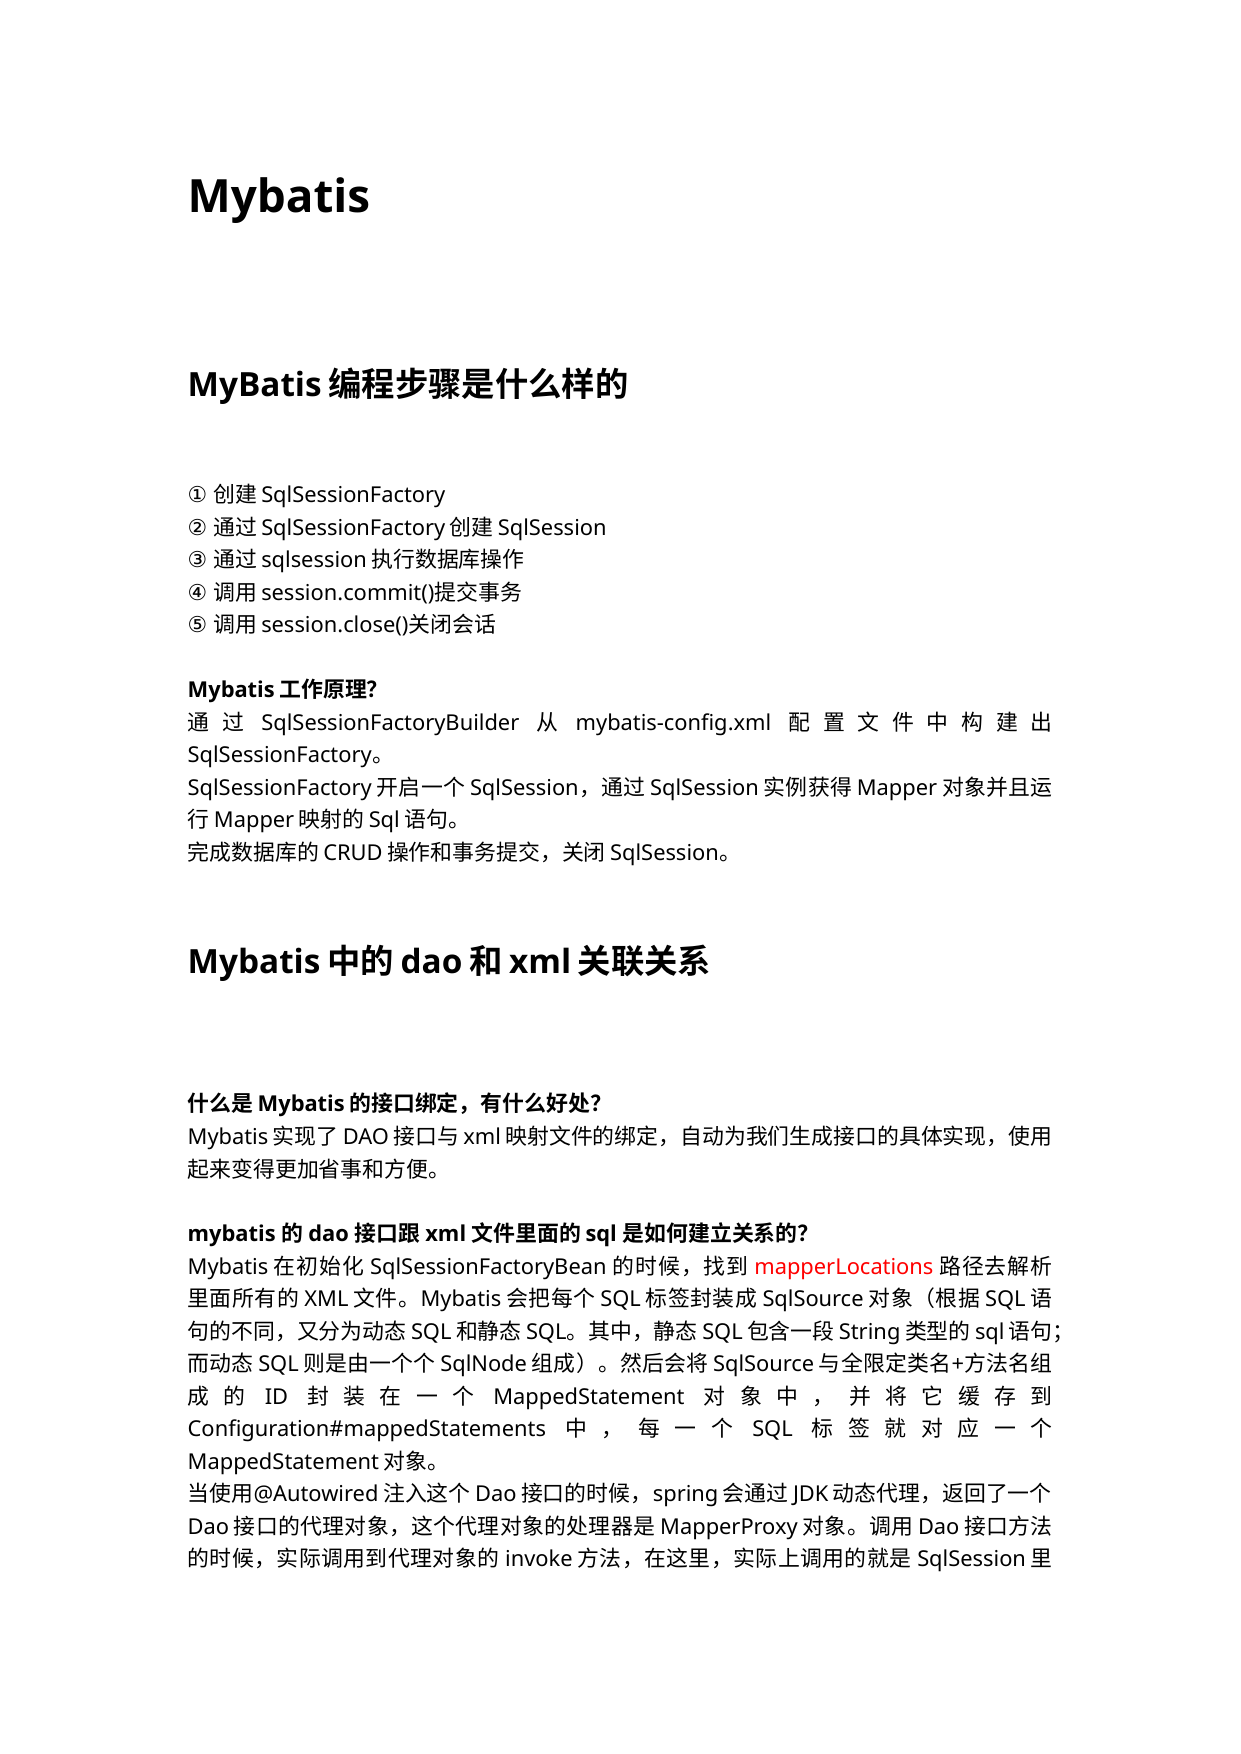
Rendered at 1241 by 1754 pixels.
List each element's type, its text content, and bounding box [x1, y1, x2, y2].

subtitle MyBatis编程步骤是什么样的 [187, 349, 1053, 414]
text mybatis 的 dao 接口跟 xml 文件里面的sql 是如何建立关系的？ [187, 1216, 1053, 1249]
text Mybatis在初始化SqlSessionFactoryBean的时候，找到mapperLocations路径去解析里面所有的XML文件。Mybatis会把每个SQL标签封装成SqlSource对象（根据SQL语句的不同，又分为动态SQL和静态SQL。其中，静态SQL包含一段String类型的sql语句；而动态SQL则是由一个个SqlNode组成）。然后会将SqlSource与全限定类名+方法名组成的ID封装在一个MappedStatement对象中，并将它缓存到Configuration#mappedStatements中，每一个SQL标签就对应一个MappedStatement对象。 [187, 1249, 1053, 1476]
text ⑤ 调用session.close()关闭会话 [187, 607, 1053, 639]
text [187, 1476, 1053, 1574]
text 完成数据库的CRUD操作和事务提交，关闭SqlSession。 [187, 834, 1053, 867]
text ④ 调用session.commit()提交事务 [187, 574, 1053, 607]
subtitle Mybatis [187, 162, 1053, 227]
text 通过SqlSessionFactoryBuilder从mybatis-config.xml配置文件中构建出SqlSessionFactory。 [187, 704, 1053, 769]
text ② 通过SqlSessionFactory创建SqlSession [187, 509, 1053, 542]
text ① 创建SqlSessionFactory [187, 477, 1053, 509]
text Mybatis实现了DAO接口与xml映射文件的绑定，自动为我们生成接口的具体实现，使用起来变得更加省事和方便。 [187, 1119, 1053, 1184]
text SqlSessionFactory开启一个SqlSession，通过SqlSession实例获得Mapper对象并且运行Mapper映射的Sql语句。 [187, 769, 1053, 834]
text ③ 通过sqlsession执行数据库操作 [187, 542, 1053, 574]
subtitle Mybatis中的dao和xml关联关系 [187, 926, 1053, 991]
text 什么是Mybatis的接口绑定，有什么好处？ [187, 1086, 1053, 1119]
text Mybatis工作原理？ [187, 672, 1053, 704]
